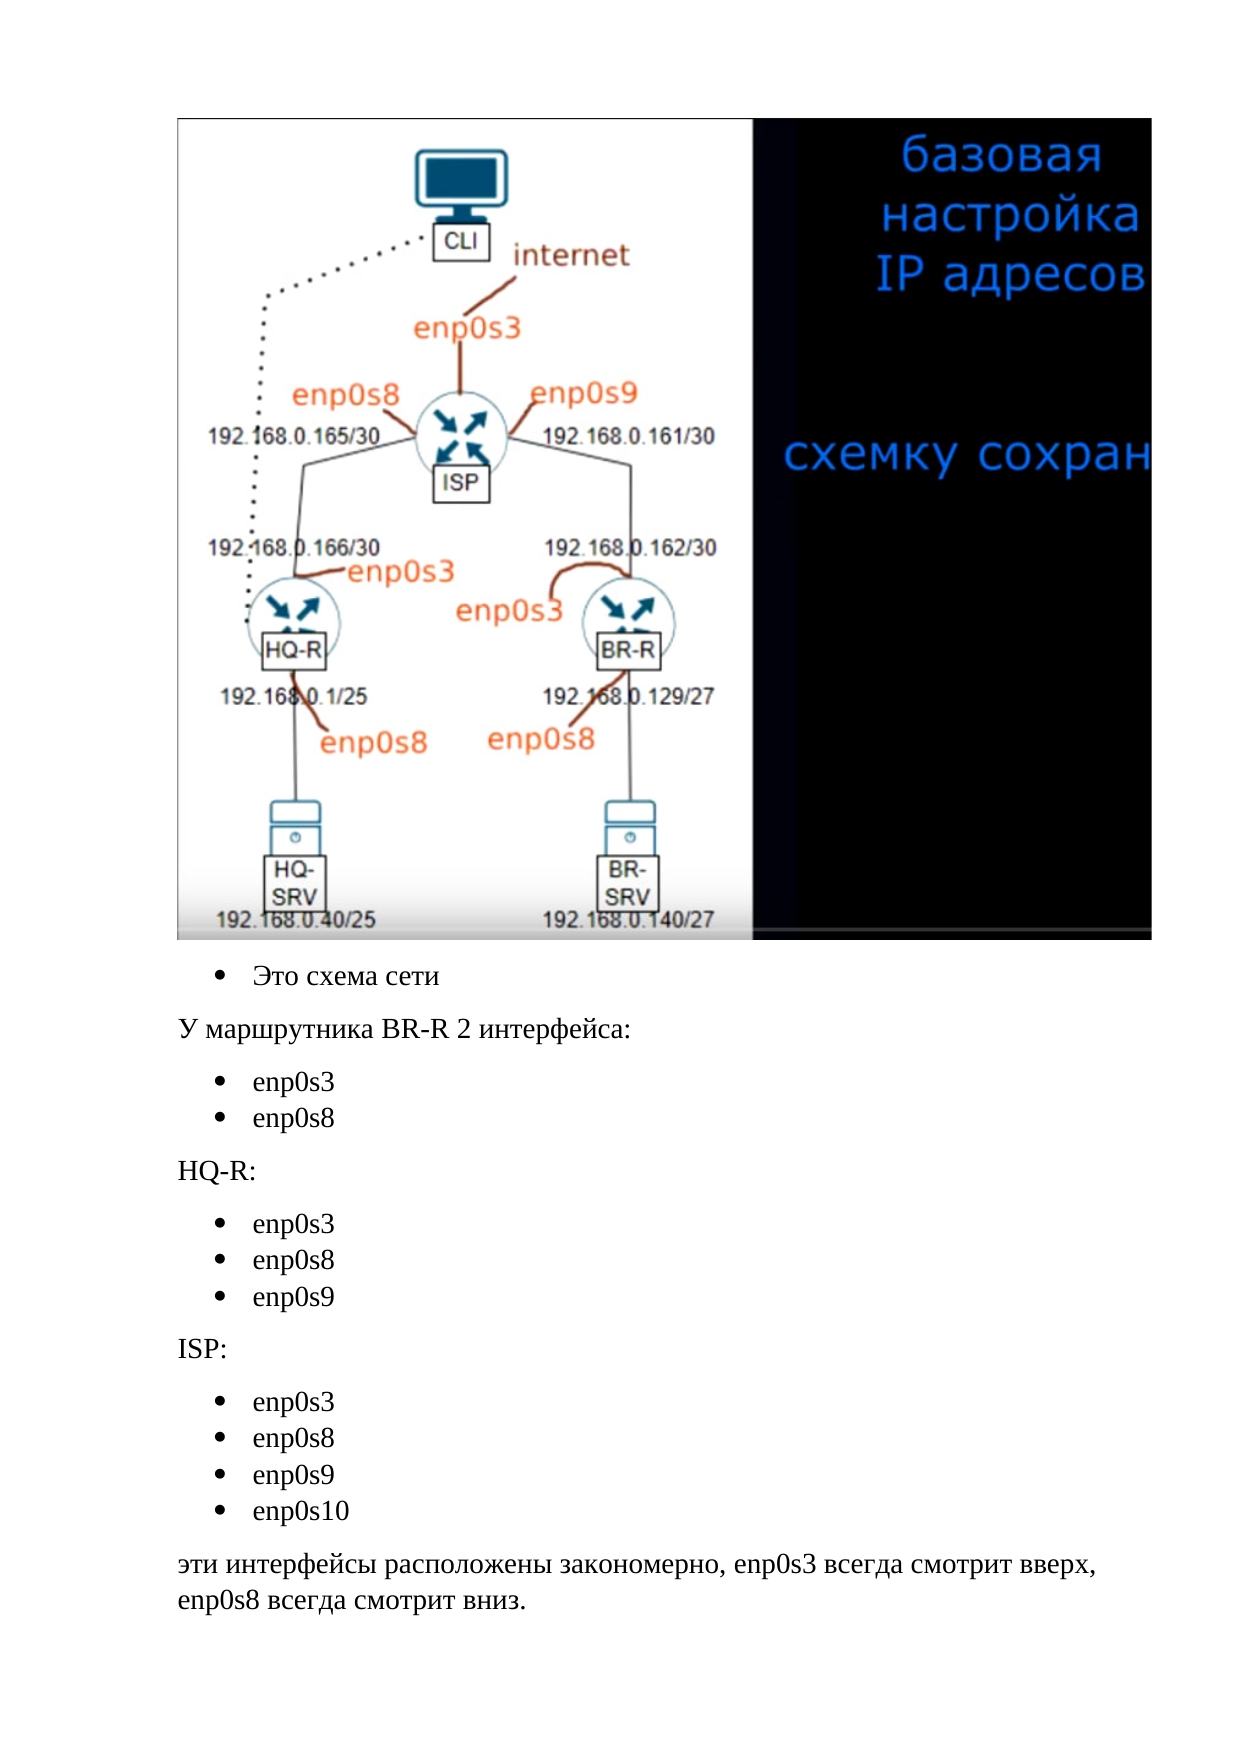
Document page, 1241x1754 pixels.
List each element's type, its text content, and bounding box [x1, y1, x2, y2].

picture [177, 118, 1152, 940]
text У маршрутника BR-R 2 интерфейса: [177, 1011, 1152, 1045]
list enp0s3 [215, 1384, 1152, 1418]
text HQ-R: [177, 1153, 1152, 1187]
text ISP: [177, 1332, 1152, 1365]
list Это схема сети [215, 958, 1152, 992]
list enp0s8 [215, 1242, 1152, 1276]
list enp0s3 [215, 1206, 1152, 1240]
list enp0s8 [215, 1421, 1152, 1454]
list enp0s10 [215, 1493, 1152, 1527]
list enp0s9 [215, 1457, 1152, 1491]
list enp0s3 [215, 1064, 1152, 1098]
list enp0s9 [215, 1279, 1152, 1312]
list enp0s8 [215, 1100, 1152, 1134]
text эти интерфейсы расположены закономерно, enp0s3 всегда смотрит вверх, enp0s8 всегда смотрит вниз. [177, 1546, 1152, 1616]
